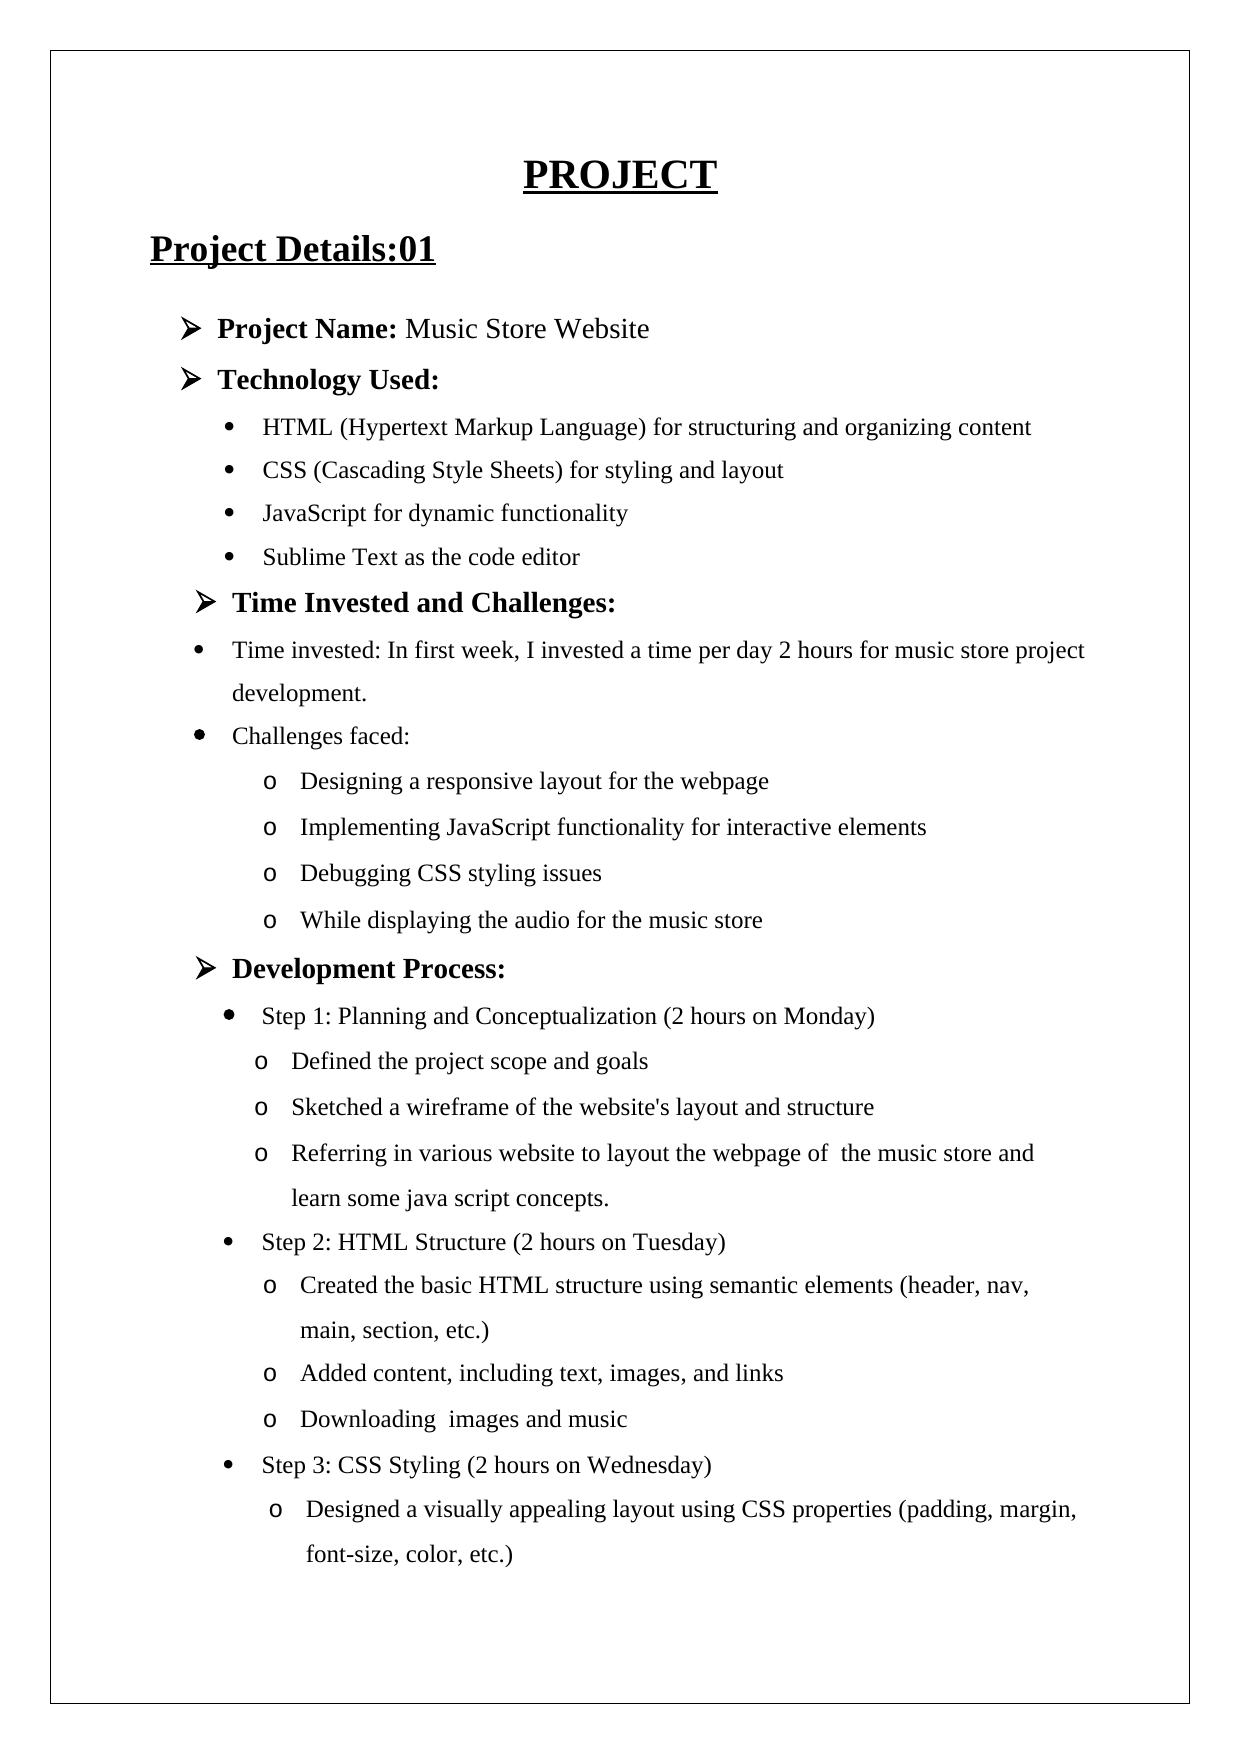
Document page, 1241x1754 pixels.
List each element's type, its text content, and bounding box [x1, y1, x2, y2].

list While displaying the audio for the music store [262, 905, 1090, 936]
list Development Process: [194, 951, 1090, 984]
list Implementing JavaScript functionality for interactive elements [262, 812, 1090, 843]
list Time invested: In first week, I invested a time per day 2 hours for music store project development. [194, 635, 1090, 707]
list Time Invested and Challenges: [194, 585, 1090, 618]
list Defined the project scope and goals [253, 1046, 1090, 1077]
list Added content, including text, images, and links [262, 1358, 1090, 1389]
list Sublime Text as the code editor [225, 542, 1090, 570]
list Challenges faced: [194, 721, 1090, 751]
list Step 1: Planning and Conceptualization (2 hours on Monday) [224, 1001, 1090, 1031]
list Debugging CSS styling issues [262, 858, 1090, 889]
list JavaScript for dynamic functionality [225, 498, 1090, 527]
list CSS (Cascading Style Sheets) for styling and layout [225, 455, 1090, 484]
list Step 3: CSS Styling (2 hours on Wednesday) [224, 1451, 1090, 1479]
list Sketched a wireframe of the website's layout and structure [253, 1092, 1090, 1123]
list HTML (Hypertext Markup Language) for structuring and organizing content [225, 412, 1090, 441]
text Project Details:01 [150, 226, 1090, 269]
list Technology Used: [179, 362, 1090, 396]
list Created the basic HTML structure using semantic elements (header, nav, main, section, etc.) [262, 1270, 1090, 1344]
list Step 2: HTML Structure (2 hours on Tuesday) [224, 1227, 1090, 1255]
text PROJECT [150, 150, 1090, 198]
list Designing a responsive layout for the webpage [262, 766, 1090, 797]
list Designed a visually appealing layout using CSS properties (padding, margin, font-size, color, etc.) [268, 1494, 1090, 1568]
list Downloading images and music [262, 1404, 1090, 1435]
list Project Name: Music Store Website [179, 311, 1090, 345]
list Referring in various website to layout the webpage of the music store and learn some java script concepts. [253, 1138, 1090, 1212]
